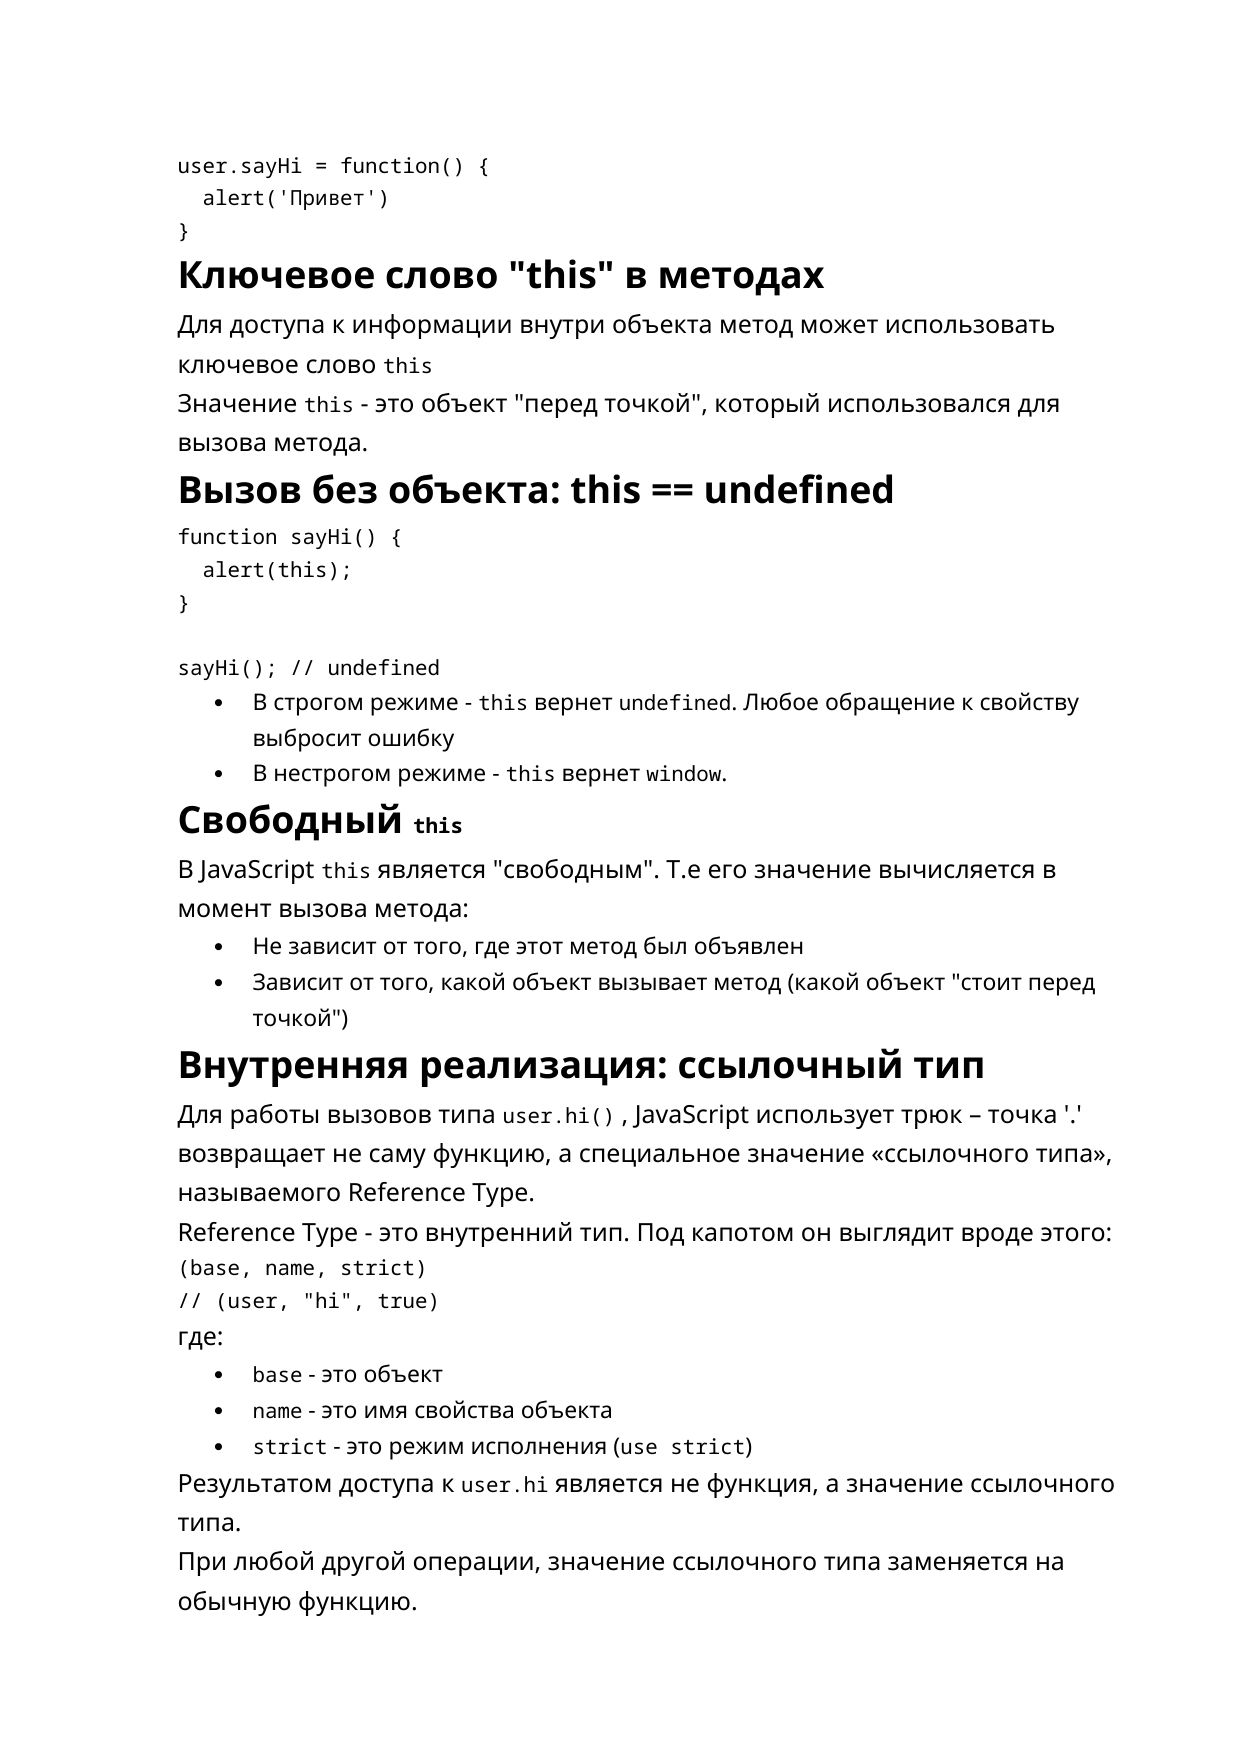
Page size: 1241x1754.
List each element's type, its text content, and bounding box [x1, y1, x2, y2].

text Результатом доступа к user.hi является не функция, а значение ссылочного типа. [177, 1466, 1152, 1539]
text alert(this); [177, 555, 1152, 583]
text // (user, "hi", true) [177, 1286, 1152, 1314]
list Не зависит от того, где этот метод был объявлен [215, 930, 1152, 962]
list base - это объект [215, 1358, 1152, 1389]
subtitle Свободный this [177, 793, 1152, 844]
text В JavaScript this является "свободным". Т.е его значение вычисляется в момент вызова метода: [177, 852, 1152, 925]
text alert('Привет') [177, 183, 1152, 212]
subtitle Вызов без объекта: this == undefined [177, 464, 1152, 515]
text Reference Type - это внутренний тип. Под капотом он выглядит вроде этого: [177, 1214, 1152, 1248]
text (base, name, strict) [177, 1253, 1152, 1282]
text Для доступа к информации внутри объекта метод может использовать ключевое слово this [177, 307, 1152, 380]
text Значение this - это объект "перед точкой", который использовался для вызова метода. [177, 386, 1152, 459]
list В нестрогом режиме - this вернет window. [215, 757, 1152, 789]
subtitle Внутренняя реализация: ссылочный тип [177, 1038, 1152, 1089]
list strict - это режим исполнения (use strict) [215, 1430, 1152, 1461]
list Зависит от того, какой объект вызывает метод (какой объект "стоит перед точкой") [215, 966, 1152, 1033]
text } [177, 216, 1152, 244]
list В строгом режиме - this вернет undefined. Любое обращение к свойству выбросит ошибку [215, 686, 1152, 753]
text user.sayHi = function() { [177, 151, 1152, 179]
text function sayHi() { [177, 522, 1152, 551]
text sayHi(); // undefined [177, 653, 1152, 681]
text Для работы вызовов типа user.hi() , JavaScript использует трюк – точка '.' возвращает не саму функцию, а специальное значение «ссылочного типа», называемого Reference Type. [177, 1097, 1152, 1209]
text где: [177, 1319, 1152, 1353]
text При любой другой операции, значение ссылочного типа заменяется на обычную функцию. [177, 1544, 1152, 1617]
text } [177, 588, 1152, 616]
subtitle Ключевое слово "this" в методах [177, 248, 1152, 299]
list name - это имя свойства объекта [215, 1394, 1152, 1425]
